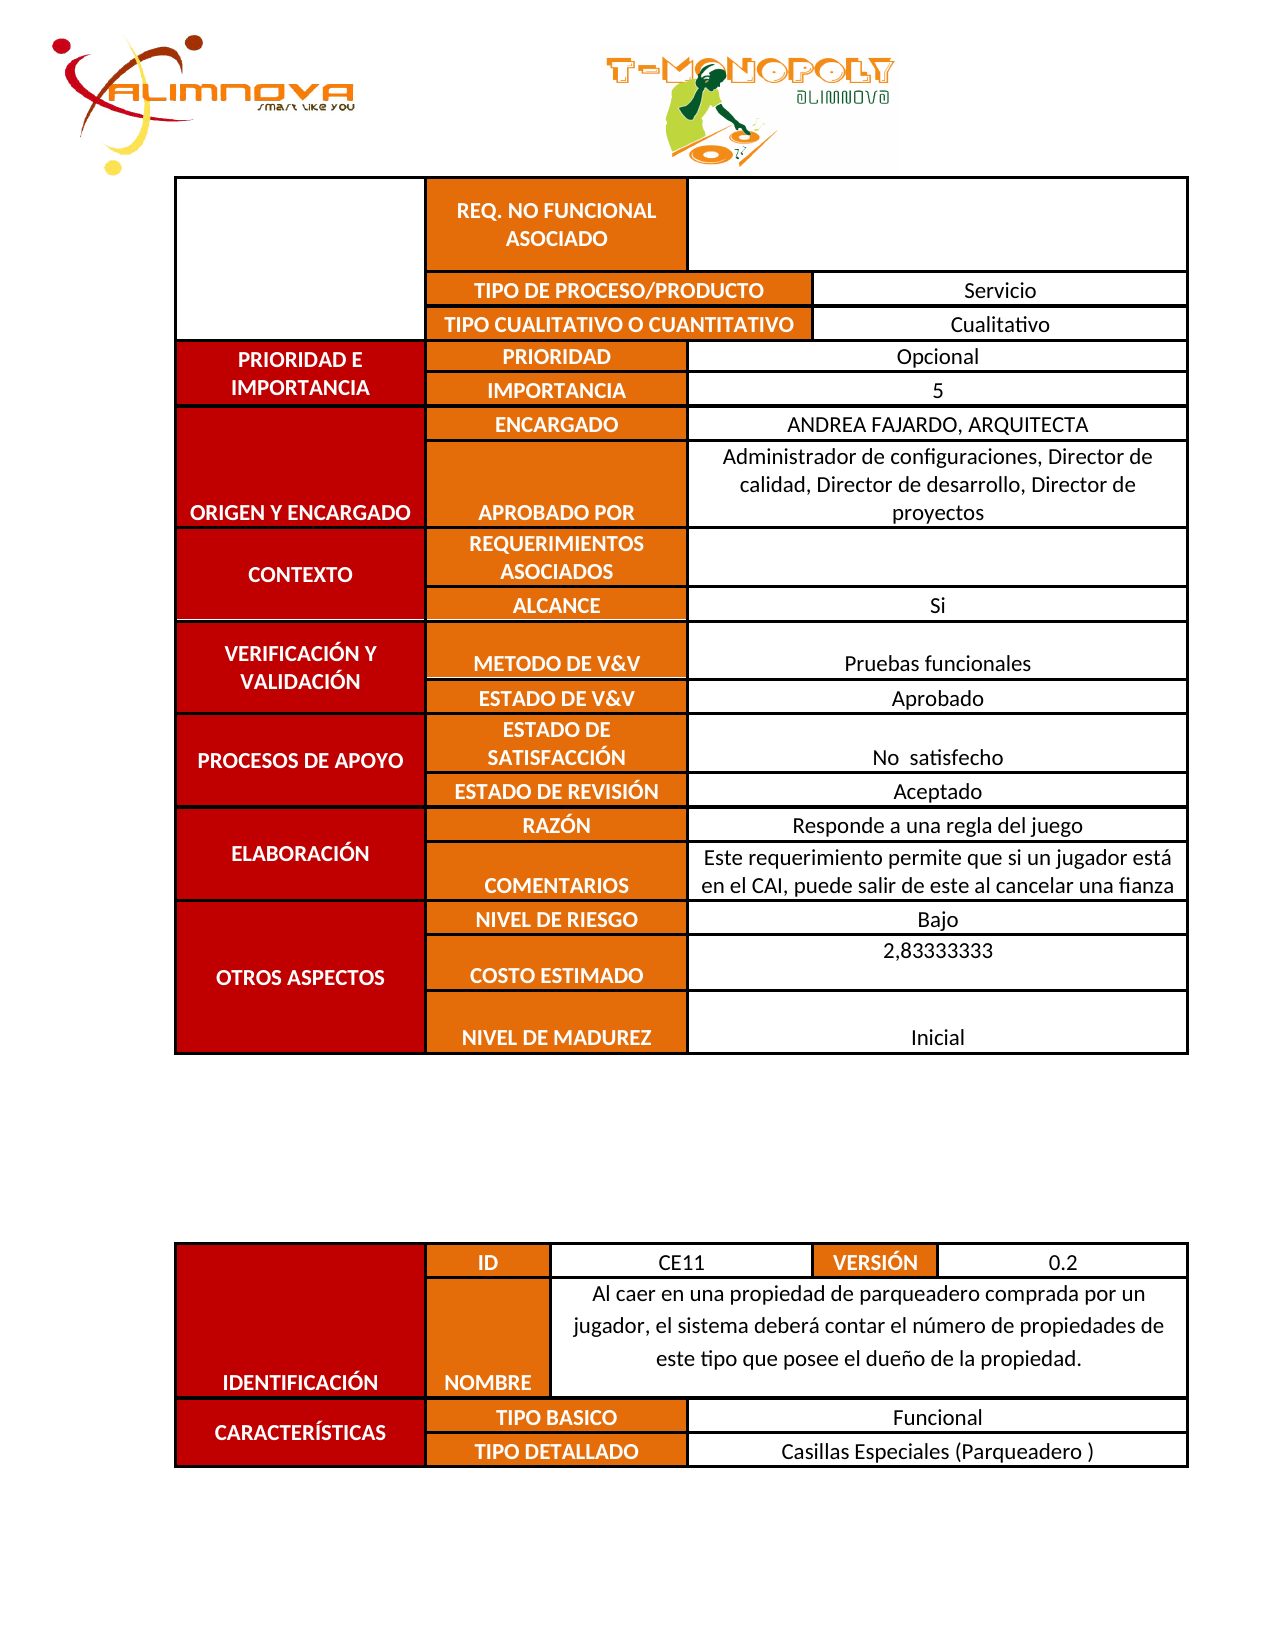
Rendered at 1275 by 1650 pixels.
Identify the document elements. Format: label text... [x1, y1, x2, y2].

table_cell ALCANCE [427, 588, 686, 619]
table_cell Opcional [689, 342, 1186, 370]
table_cell Administrador de configuraciones, Director de calidad, Director de desarrollo, Director de proyectos [689, 442, 1186, 526]
table_cell Al caer en una propiedad de parqueadero comprada por un jugador, el sistema deberá contar el número de propiedades de este tipo que posee el dueño de la propiedad. [552, 1279, 1186, 1396]
table_cell Aceptado [689, 774, 1186, 805]
table_cell 2,83333333 [689, 936, 1186, 989]
table_cell PRIORIDAD [427, 342, 686, 370]
table_cell Inicial [689, 992, 1186, 1052]
table_cell Bajo [689, 902, 1186, 933]
table_cell [689, 179, 1186, 270]
table_cell NIVEL DE RIESGO [427, 902, 686, 933]
picture [48, 33, 356, 177]
table_cell COSTO ESTIMADO [427, 936, 686, 989]
table_cell RAZÓN [427, 809, 686, 840]
table_cell 5 [689, 373, 1186, 404]
table_header 0.2 [939, 1245, 1186, 1276]
table_cell Responde a una regla del juego [689, 809, 1186, 840]
table_cell PROCESOS DE APOYO [177, 715, 424, 805]
picture [601, 43, 902, 176]
table_cell VERIFICACIÓN Y VALIDACIÓN [177, 623, 424, 712]
table_cell Servicio [814, 273, 1186, 304]
table_cell NIVEL DE MADUREZ [427, 992, 686, 1052]
table_cell ANDREA FAJARDO, ARQUITECTA [689, 408, 1186, 439]
table_cell APROBADO POR [427, 442, 686, 526]
table_cell NOMBRE [427, 1279, 549, 1396]
table_cell [689, 529, 1186, 585]
table_cell TIPO DE PROCESO/PRODUCTO [427, 273, 811, 304]
table_cell PRIORIDAD E IMPORTANCIA [177, 342, 424, 404]
table_header VERSIÓN [814, 1245, 936, 1276]
table_header ID [427, 1245, 549, 1276]
table_cell ENCARGADO [427, 408, 686, 439]
table_cell TIPO BASICO [427, 1400, 686, 1431]
table_cell REQ. NO FUNCIONAL ASOCIADO [427, 179, 686, 270]
table_cell ESTADO DE SATISFACCIÓN [427, 715, 686, 771]
table_cell CARACTERÍSTICAS [177, 1400, 424, 1465]
table_header CE11 [552, 1245, 811, 1276]
table_cell ORIGEN Y ENCARGADO [177, 408, 424, 526]
table_cell REQUERIMIENTOS ASOCIADOS [427, 529, 686, 585]
table_cell Casillas Especiales (Parqueadero ) [689, 1434, 1186, 1465]
table_cell METODO DE V&V [427, 623, 686, 677]
table_cell No satisfecho [689, 715, 1186, 771]
table_cell COMENTARIOS [427, 843, 686, 899]
table_cell Si [689, 588, 1186, 619]
table_cell TIPO CUALITATIVO O CUANTITATIVO [427, 308, 811, 339]
table_header IDENTIFICACIÓN [177, 1245, 424, 1396]
table_cell OTROS ASPECTOS [177, 902, 424, 1052]
table_cell Este requerimiento permite que si un jugador está en el CAI, puede salir de este al cancelar una fianza [689, 843, 1186, 899]
table_cell Aprobado [689, 681, 1186, 712]
table_cell CONTEXTO [177, 529, 424, 619]
table_cell Funcional [689, 1400, 1186, 1431]
table_cell Pruebas funcionales [689, 623, 1186, 677]
table_cell ELABORACIÓN [177, 809, 424, 899]
table_cell TIPO DETALLADO [427, 1434, 686, 1465]
table_cell IMPORTANCIA [427, 373, 686, 404]
table_cell Cualitativo [814, 308, 1186, 339]
table_cell ESTADO DE V&V [427, 681, 686, 712]
table_cell ESTADO DE REVISIÓN [427, 774, 686, 805]
